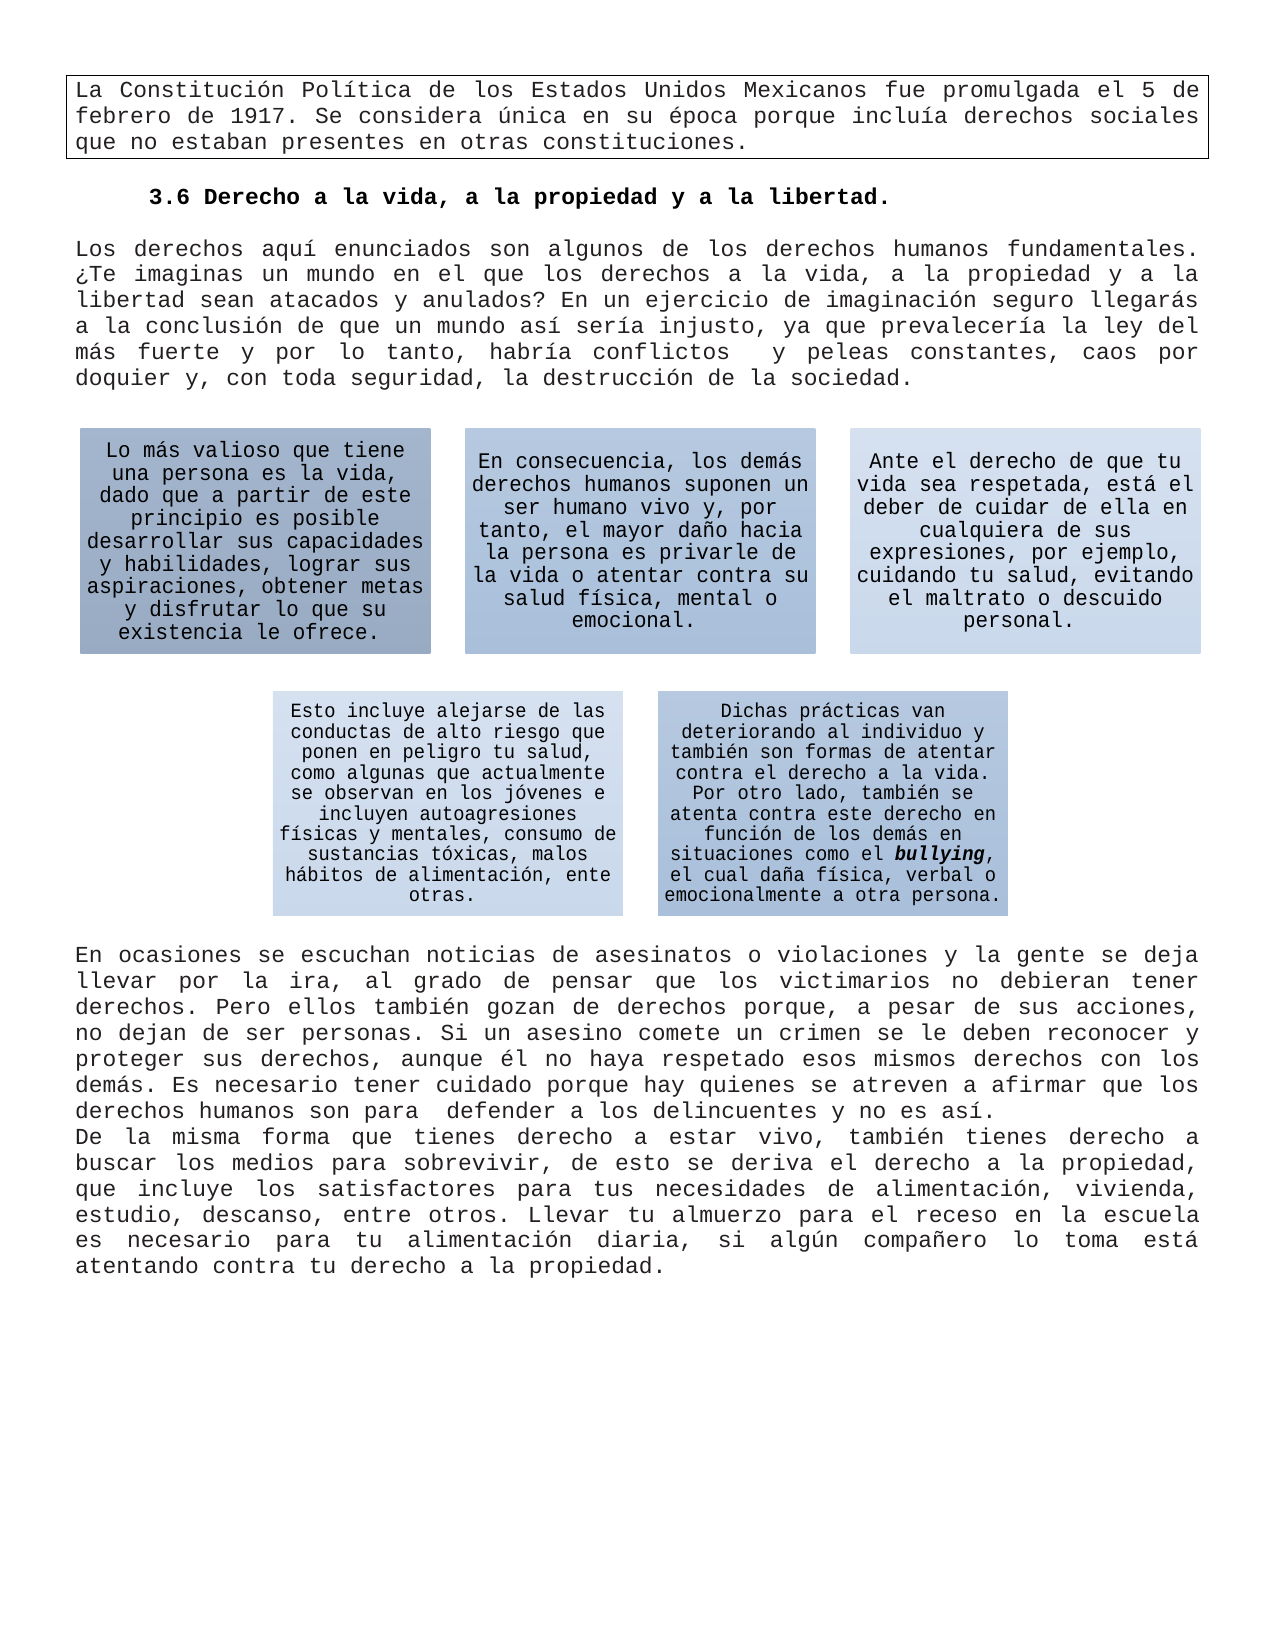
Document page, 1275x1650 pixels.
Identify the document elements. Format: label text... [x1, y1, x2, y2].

text En ocasiones se escuchan noticias de asesinatos o violaciones y la gente se deja llevar por la ira, al grado de pensar que los victimarios no debieran tener derechos. Pero ellos también gozan de derechos porque, a pesar de sus acciones, no dejan de ser personas. Si un asesino comete un crimen se le deben reconocer y proteger sus derechos, aunque él no haya respetado esos mismos derechos con los demás. Es necesario tener cuidado porque hay quienes se atreven a afirmar que los derechos humanos son para defender a los delincuentes y no es así. [75, 943, 1200, 1125]
text La Constitución Política de los Estados Unidos Mexicanos fue promulgada el 5 de febrero de 1917. Se considera única en su época porque incluía derechos sociales que no estaban presentes en otras constituciones. [67, 76, 1208, 158]
text De la misma forma que tienes derecho a estar vivo, también tienes derecho a buscar los medios para sobrevivir, de esto se deriva el derecho a la propiedad, que incluye los satisfactores para tus necesidades de alimentación, vivienda, estudio, descanso, entre otros. Llevar tu almuerzo para el receso en la escuela es necesario para tu alimentación diaria, si algún compañero lo toma está atentando contra tu derecho a la propiedad. [75, 1125, 1200, 1281]
text Los derechos aquí enunciados son algunos de los derechos humanos fundamentales. ¿Te imaginas un mundo en el que los derechos a la vida, a la propiedad y a la libertad sean atacados y anulados? En un ejercicio de imaginación seguro llegarás a la conclusión de que un mundo así sería injusto, ya que prevalecería la ley del más fuerte y por lo tanto, habría conflictos y peleas constantes, caos por doquier y, con toda seguridad, la destrucción de la sociedad. [75, 237, 1200, 392]
text 3.6 Derecho a la vida, a la propiedad y a la libertad. [75, 185, 1200, 211]
